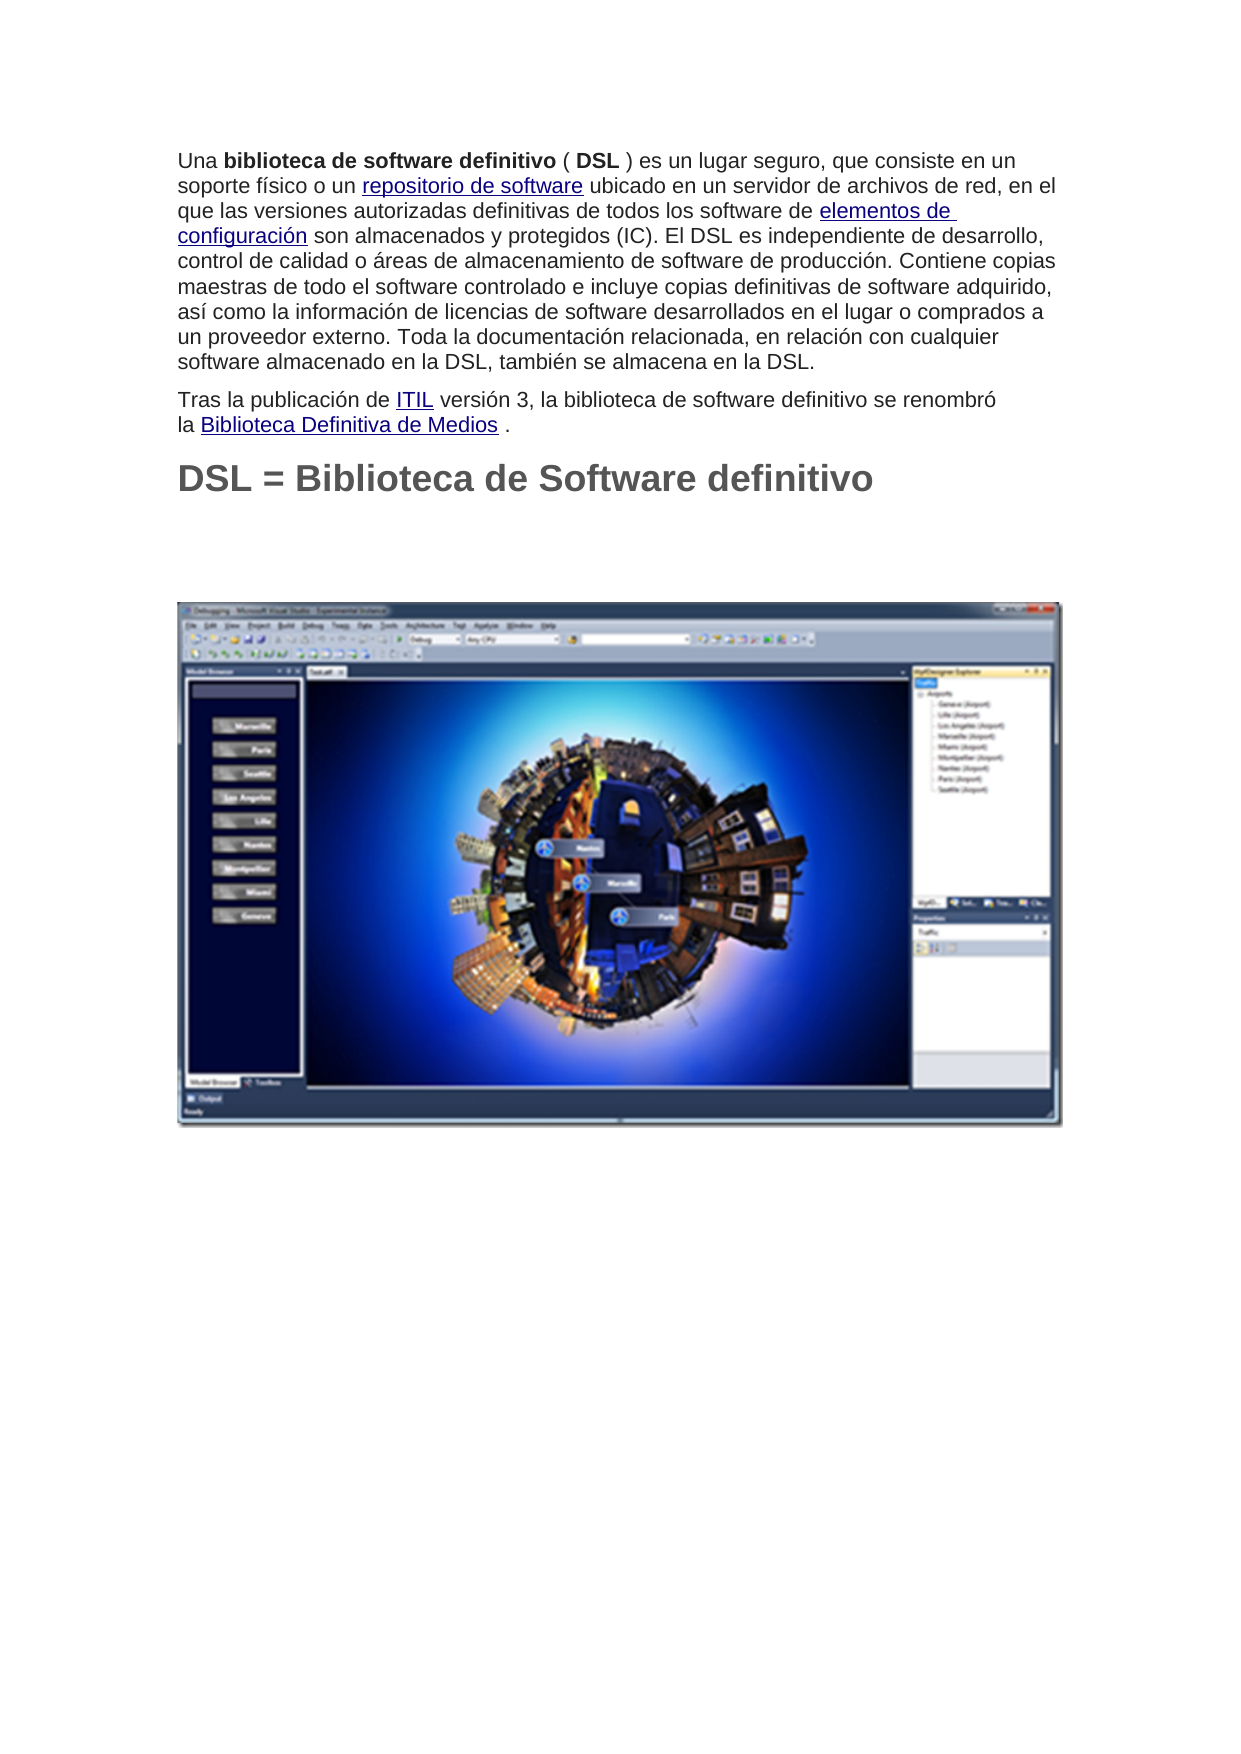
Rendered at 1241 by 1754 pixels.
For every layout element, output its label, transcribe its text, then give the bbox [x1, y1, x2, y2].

picture [177, 602, 1063, 1128]
text Una biblioteca de software definitivo ( DSL ) es un lugar seguro, que consiste en un soporte físico o un repositorio de software ubicado en un servidor de archivos de red, en el que las versiones autorizadas definitivas de todos los software de elementos de configuración son almacenados y protegidos (IC). El DSL es independiente de desarrollo, control de calidad o áreas de almacenamiento de software de producción. Contiene copias maestras de todo el software controlado e incluye copias definitivas de software adquirido, así como la información de licencias de software desarrollados en el lugar o comprados a un proveedor externo. Toda la documentación relacionada, en relación con cualquier software almacenado en la DSL, también se almacena en la DSL. [177, 148, 1063, 374]
text Tras la publicación de ITIL versión 3, la biblioteca de software definitivo se renombró la Biblioteca Definitiva de Medios . [177, 387, 1063, 437]
text DSL = Biblioteca de Software definitivo [177, 456, 1063, 499]
